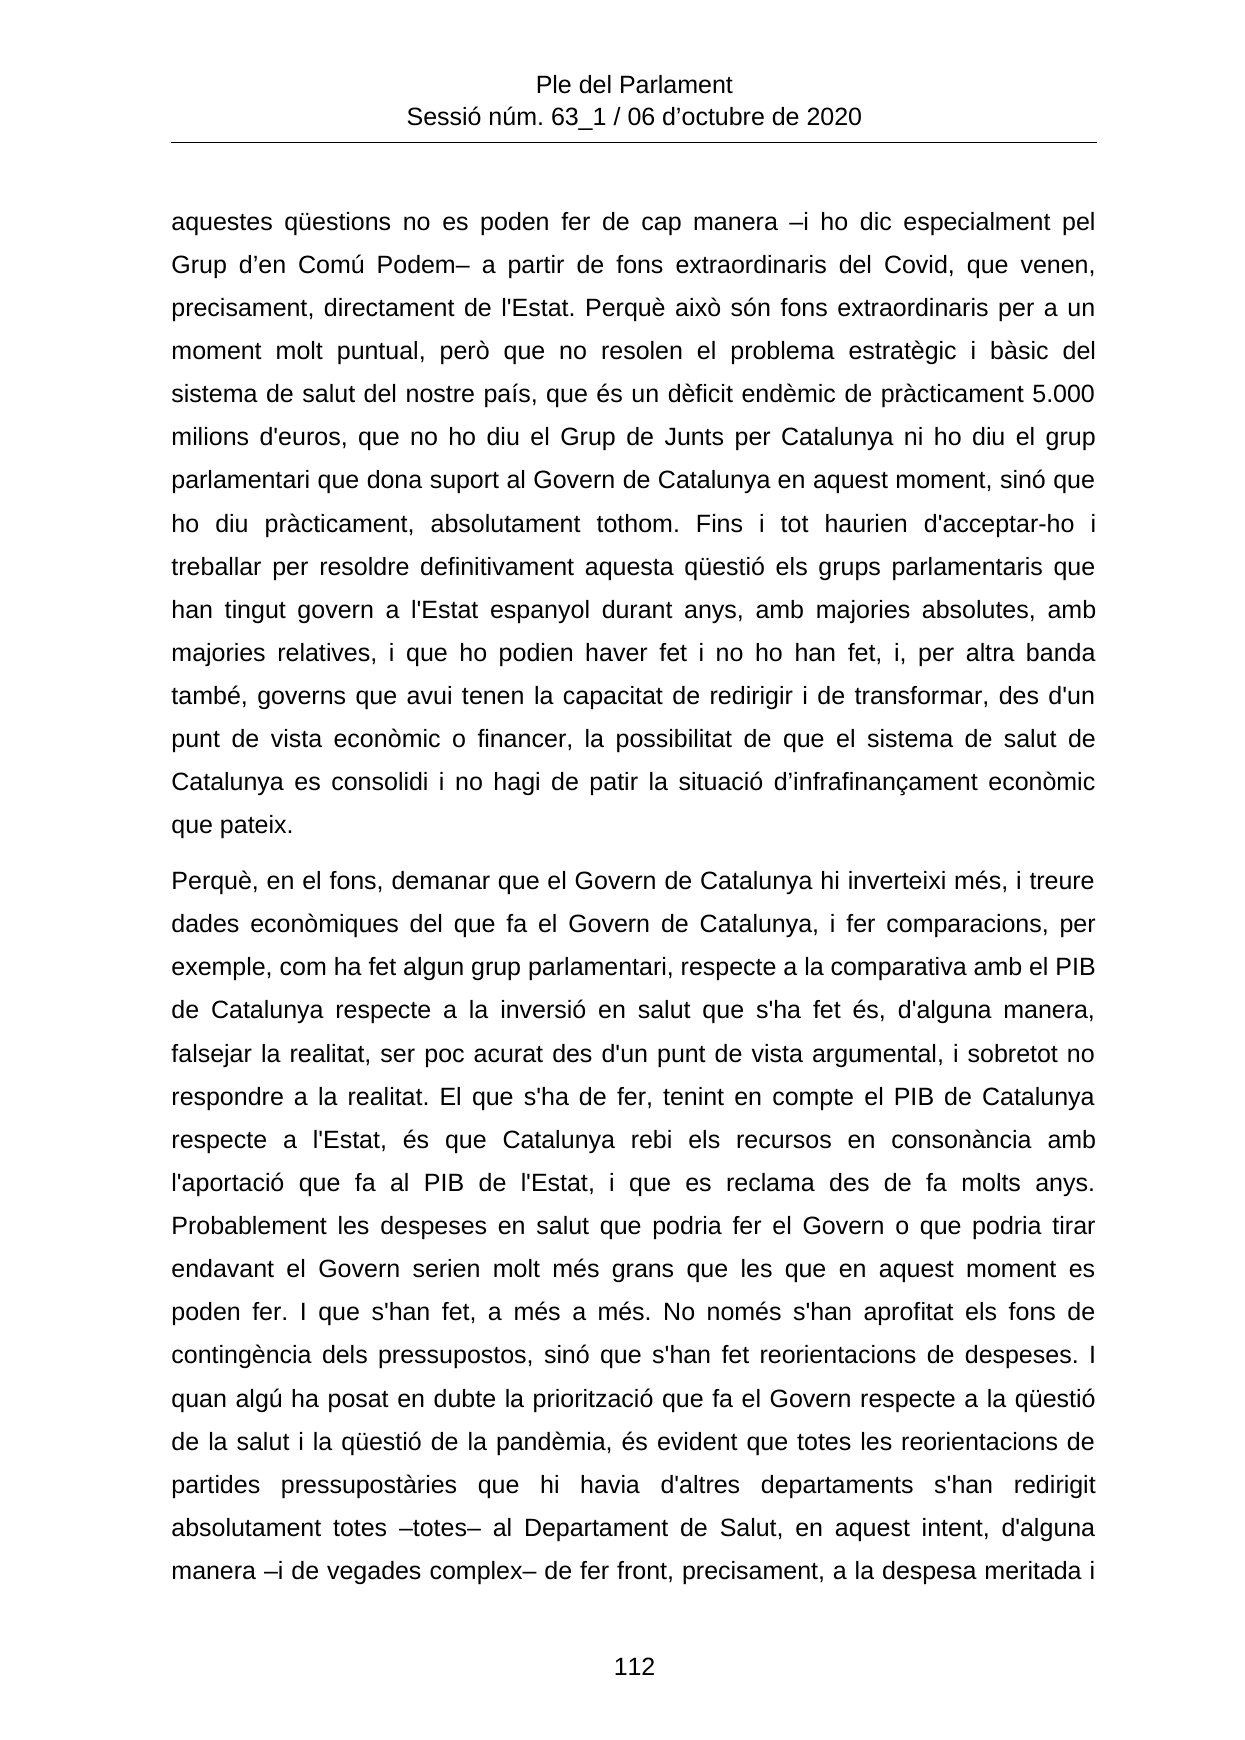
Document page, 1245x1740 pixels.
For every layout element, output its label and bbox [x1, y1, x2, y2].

text [171, 866, 1097, 1585]
text [171, 207, 1097, 839]
